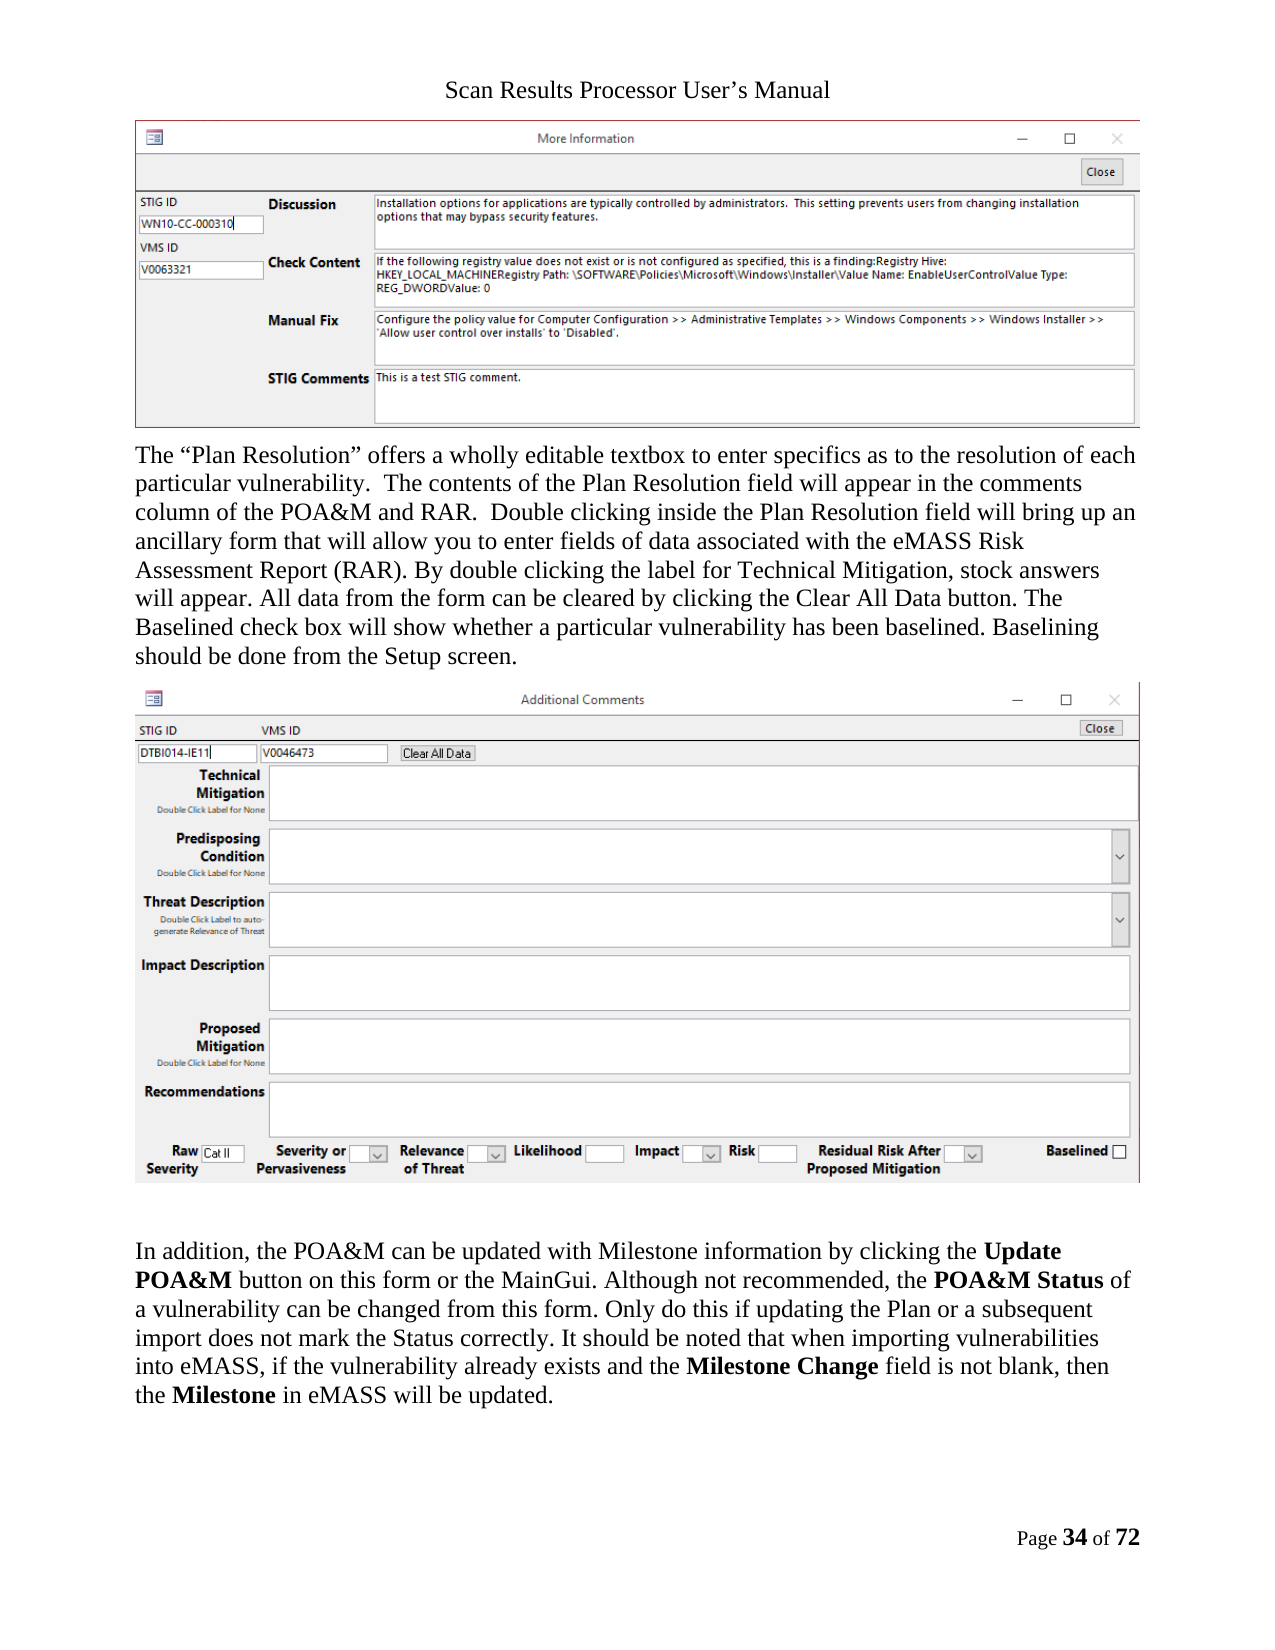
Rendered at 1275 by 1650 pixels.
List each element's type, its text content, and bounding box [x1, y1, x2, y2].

picture [135, 682, 1140, 1183]
text The “Plan Resolution” offers a wholly editable textbox to enter specifics as to the resolution of each particular vulnerability. The contents of the Plan Resolution field will appear in the comments column of the POA&M and RAR. Double clicking inside the Plan Resolution field will bring up an ancillary form that will allow you to enter fields of data associated with the eMASS Risk Assessment Report (RAR). By double clicking the label for Technical Mitigation, stock answers will appear. All data from the form can be cleared by clicking the Clear All Data button. The Baselined check box will show whether a particular vulnerability has been baselined. Baselining should be done from the Setup screen. [135, 440, 1140, 670]
picture [135, 120, 1140, 428]
text In addition, the POA&M can be updated with Milestone information by clicking the Update POA&M button on this form or the MainGui. Although not recommended, the POA&M Status of a vulnerability can be changed from this form. Only do this if updating the Plan or a subsequent import does not mark the Status correctly. It should be noted that when importing vulnerabilities into eMASS, if the vulnerability already exists and the Milestone Change field is not blank, then the Milestone in eMASS will be updated. [135, 1236, 1140, 1409]
